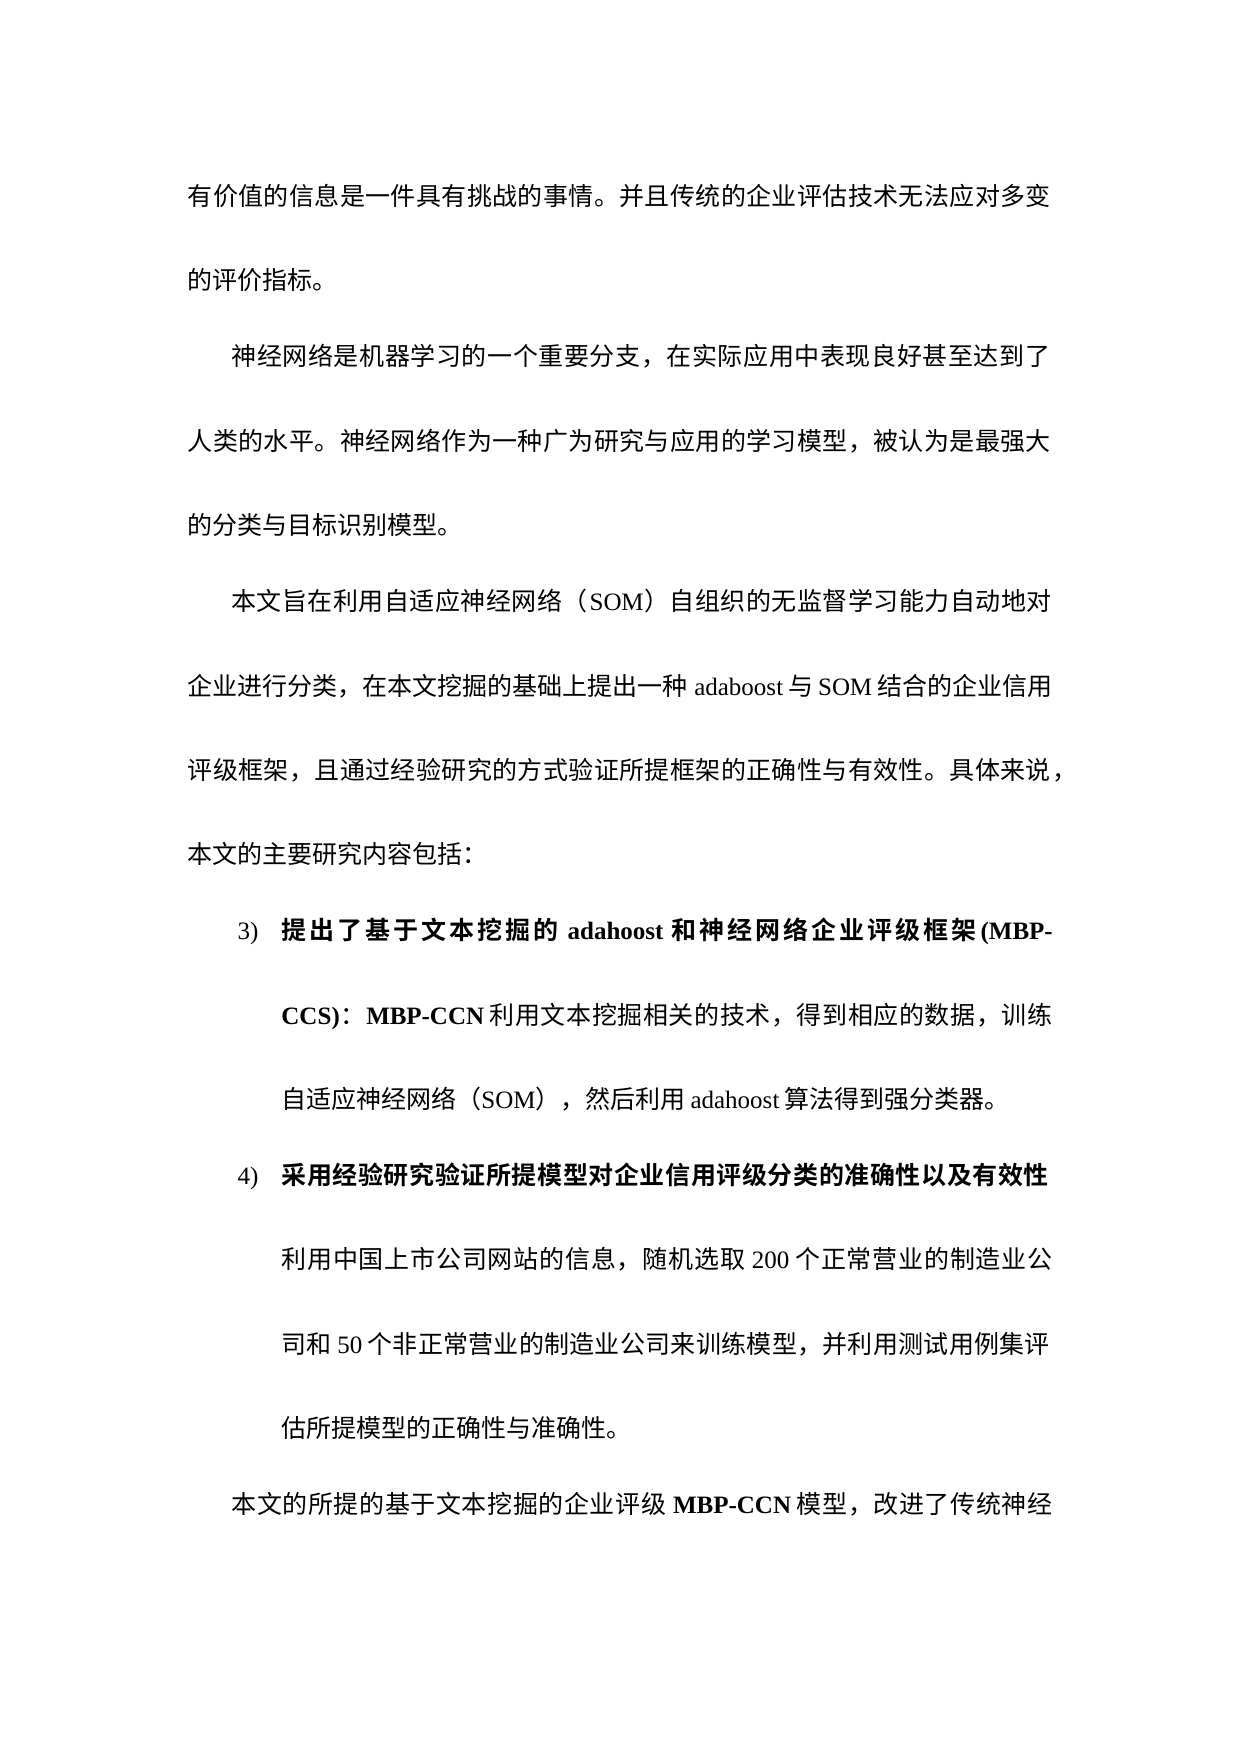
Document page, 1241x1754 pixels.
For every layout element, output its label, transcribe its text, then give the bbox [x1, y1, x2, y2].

text 神经网络是机器学习的一个重要分支，在实际应用中表现良好甚至达到了人类的水平。神经网络作为一种广为研究与应用的学习模型，被认为是最强大的分类与目标识别模型。 [187, 322, 1053, 556]
text 本文旨在利用自适应神经网络（SOM）自组织的无监督学习能力自动地对企业进行分类，在本文挖掘的基础上提出一种adaboost与SOM结合的企业信用评级框架，且通过经验研究的方式验证所提框架的正确性与有效性。具体来说，本文的主要研究内容包括： [187, 567, 1053, 886]
list 采用经验研究验证所提模型对企业信用评级分类的准确性以及有效性：利用中国上市公司网站的信息，随机选取200个正常营业的制造业公司和50个非正常营业的制造业公司来训练模型，并利用测试用例集评估所提模型的正确性与准确性。 [237, 1141, 1053, 1459]
list 提出了基于文本挖掘的adahoost和神经网络企业评级框架(MBP-CCS)：MBP-CCN利用文本挖掘相关的技术，得到相应的数据，训练自适应神经网络（SOM），然后利用adahoost算法得到强分类器。 [237, 896, 1053, 1130]
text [187, 1470, 1053, 1535]
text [187, 162, 1053, 311]
